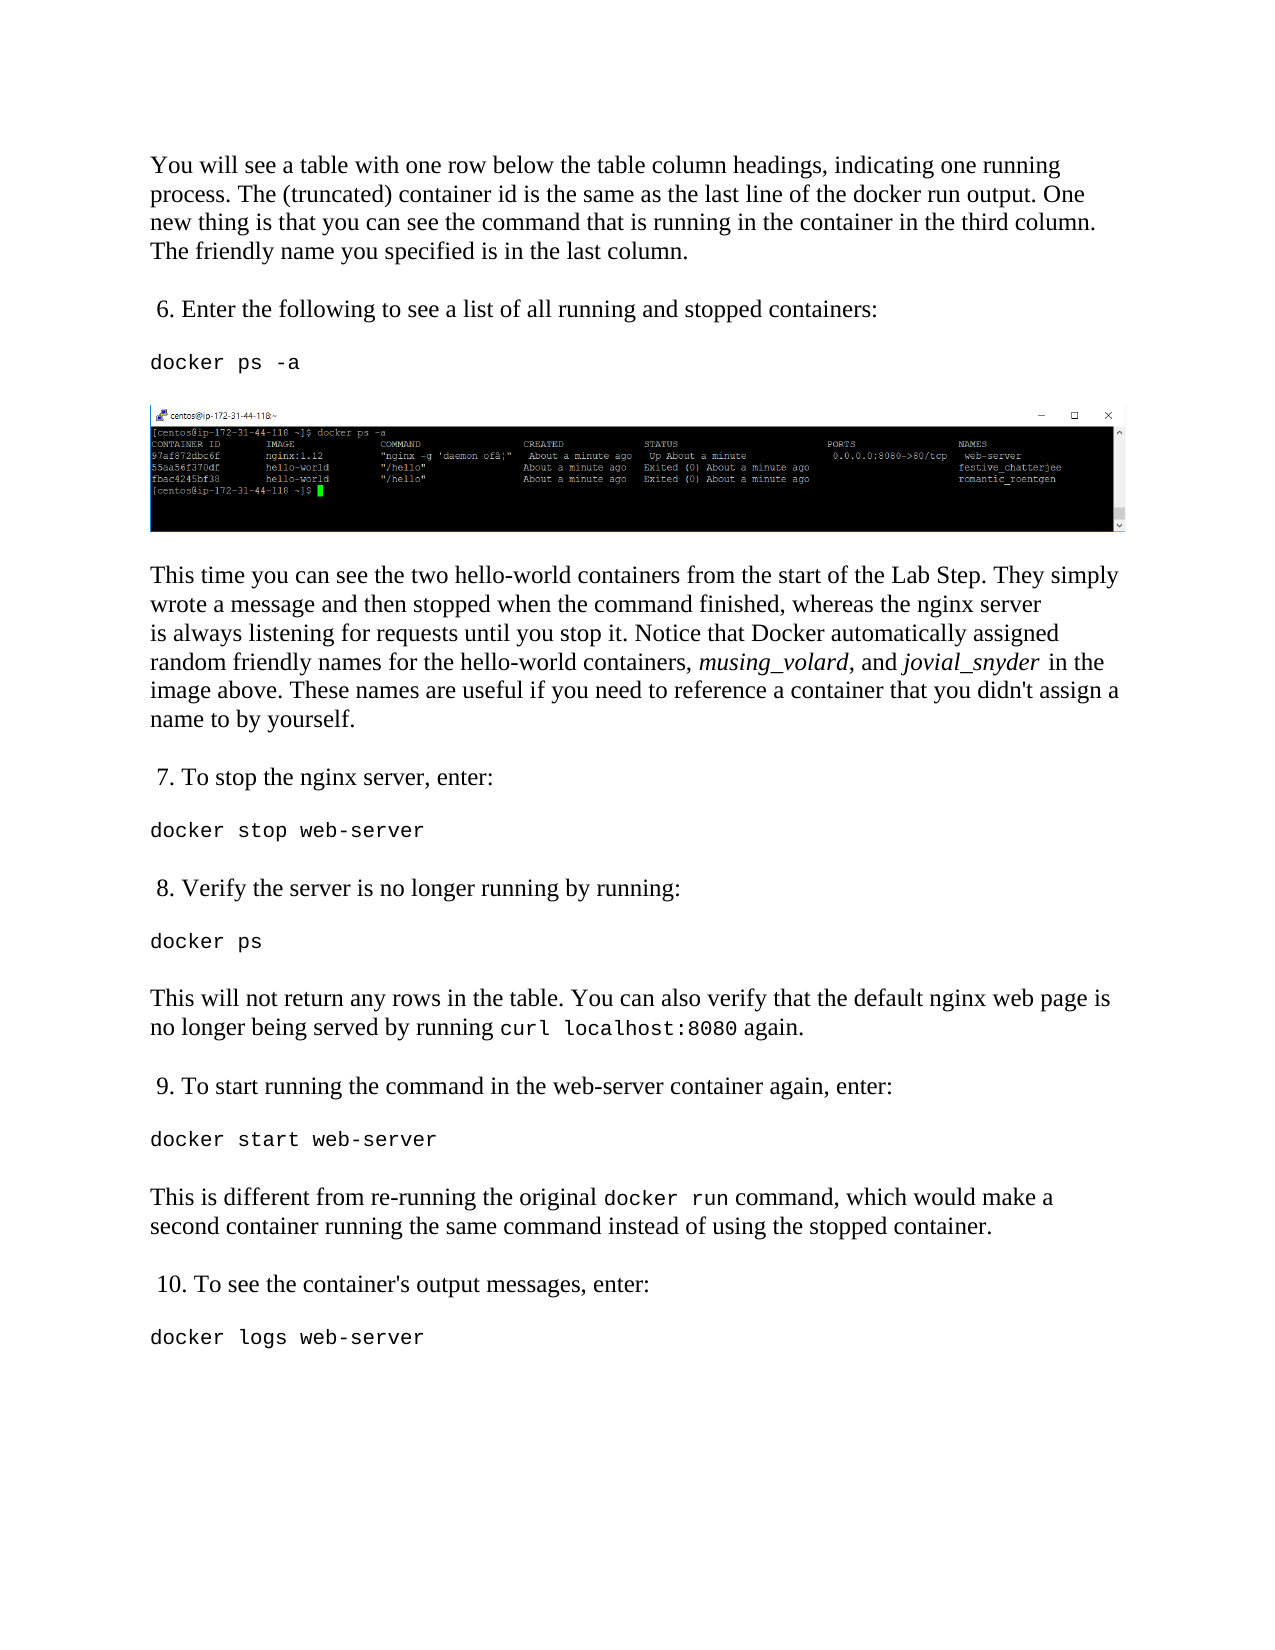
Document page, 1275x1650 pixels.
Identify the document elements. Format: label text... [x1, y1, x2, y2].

text 9. To start running the command in the web-server container again, enter: [150, 1071, 1125, 1100]
text 8. Verify the server is no longer running by running: [150, 873, 1125, 902]
text This will not return any rows in the table. You can also verify that the default nginx web page is no longer being served by running curl localhost:8080 again. [150, 983, 1125, 1042]
text You will see a table with one row below the table column headings, indicating one running process. The (truncated) container id is the same as the last line of the docker run output. One new thing is that you can see the command that is running in the container in the third column. The friendly name you specified is in the last column. [150, 150, 1125, 265]
text 7. To stop the nginx server, enter: [150, 762, 1125, 791]
text 6. Enter the following to see a list of all running and stopped containers: [150, 294, 1125, 323]
text This time you can see the two hello-world containers from the start of the Lab Step. They simply wrote a message and then stopped when the command finished, whereas the nginx server is always listening for requests until you stop it. Notice that Docker automatically assigned random friendly names for the hello-world containers, musing_volard, and jovial_snyder in the image above. These names are useful if you need to reference a container that you didn't assign a name to by yourself. [150, 560, 1125, 733]
text docker stop web-server [150, 820, 1125, 844]
text docker ps -a [150, 352, 1125, 376]
text docker logs web-server [150, 1327, 1125, 1351]
text This is different from re-running the original docker run command, which would make a second container running the same command instead of using the stopped container. [150, 1182, 1125, 1240]
text 10. To see the container's output messages, enter: [150, 1269, 1125, 1298]
text docker start web-server [150, 1129, 1125, 1153]
text docker ps [150, 931, 1125, 954]
picture [150, 405, 1125, 532]
